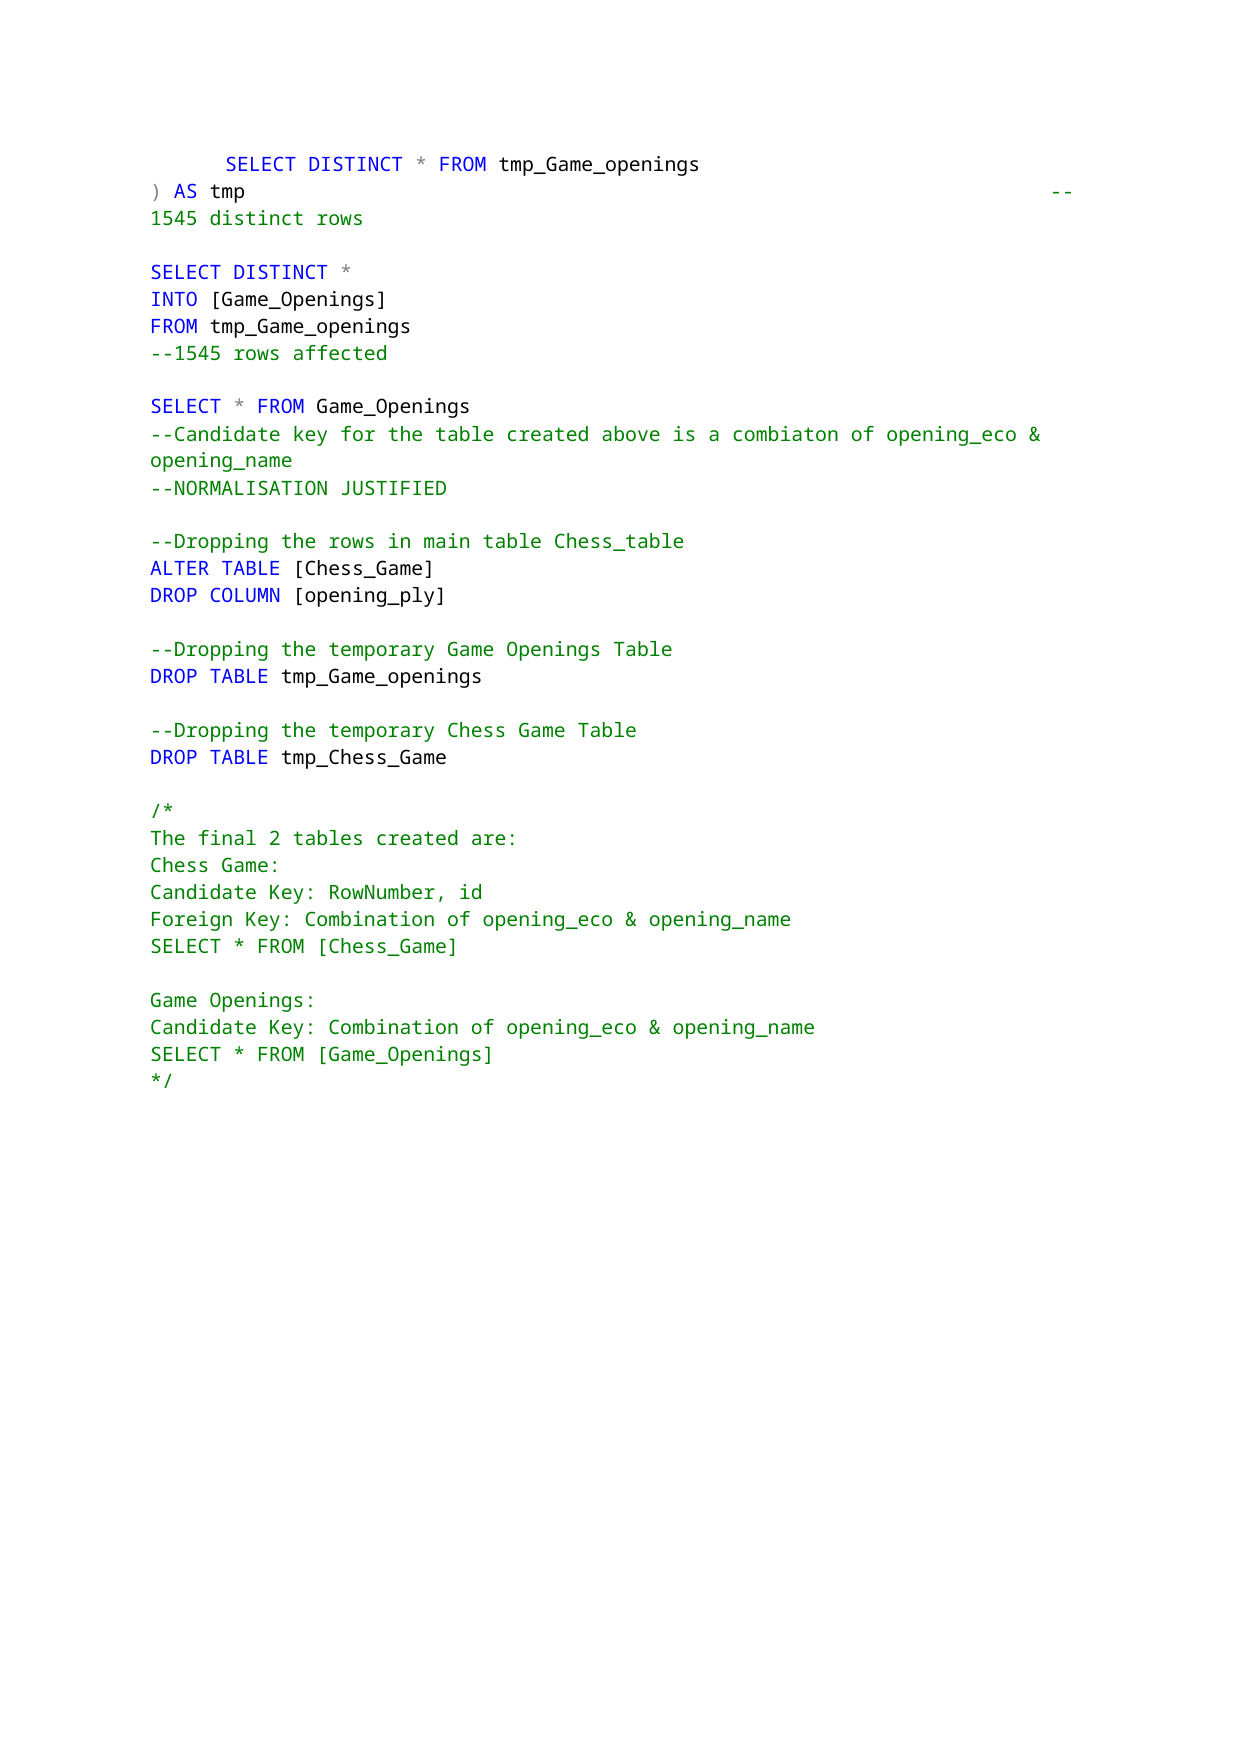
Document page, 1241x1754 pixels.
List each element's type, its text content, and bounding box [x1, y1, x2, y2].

text --Dropping the rows in main table Chess_table [150, 528, 1090, 555]
text ) AS tmp --1545 distinct rows [150, 177, 1090, 231]
text Candidate Key: RowNumber, id [150, 878, 1090, 905]
text SELECT DISTINCT * FROM tmp_Game_openings [150, 150, 1090, 177]
text Foreign Key: Combination of opening_eco & opening_name [150, 905, 1090, 932]
text INTO [Game_Openings] [150, 285, 1090, 312]
text DROP TABLE tmp_Chess_Game [150, 743, 1090, 771]
text Game Openings: [150, 986, 1090, 1013]
text SELECT * FROM [Game_Openings] [150, 1040, 1090, 1067]
text Candidate Key: Combination of opening_eco & opening_name [150, 1013, 1090, 1040]
text Chess Game: [150, 851, 1090, 878]
text --Dropping the temporary Chess Game Table [150, 717, 1090, 743]
text SELECT * FROM [Chess_Game] [150, 932, 1090, 959]
text SELECT * FROM Game_Openings [150, 393, 1090, 420]
text --Candidate key for the table created above is a combiaton of opening_eco & opening_name [150, 420, 1090, 474]
text /* [150, 797, 1090, 824]
text --1545 rows affected [150, 339, 1090, 366]
text --Dropping the temporary Game Openings Table [150, 636, 1090, 663]
text DROP COLUMN [opening_ply] [150, 582, 1090, 609]
text --NORMALISATION JUSTIFIED [150, 474, 1090, 501]
text FROM tmp_Game_openings [150, 312, 1090, 339]
text ALTER TABLE [Chess_Game] [150, 555, 1090, 582]
text SELECT DISTINCT * [150, 258, 1090, 285]
text DROP TABLE tmp_Game_openings [150, 663, 1090, 689]
text */ [150, 1067, 1090, 1094]
text The final 2 tables created are: [150, 824, 1090, 851]
